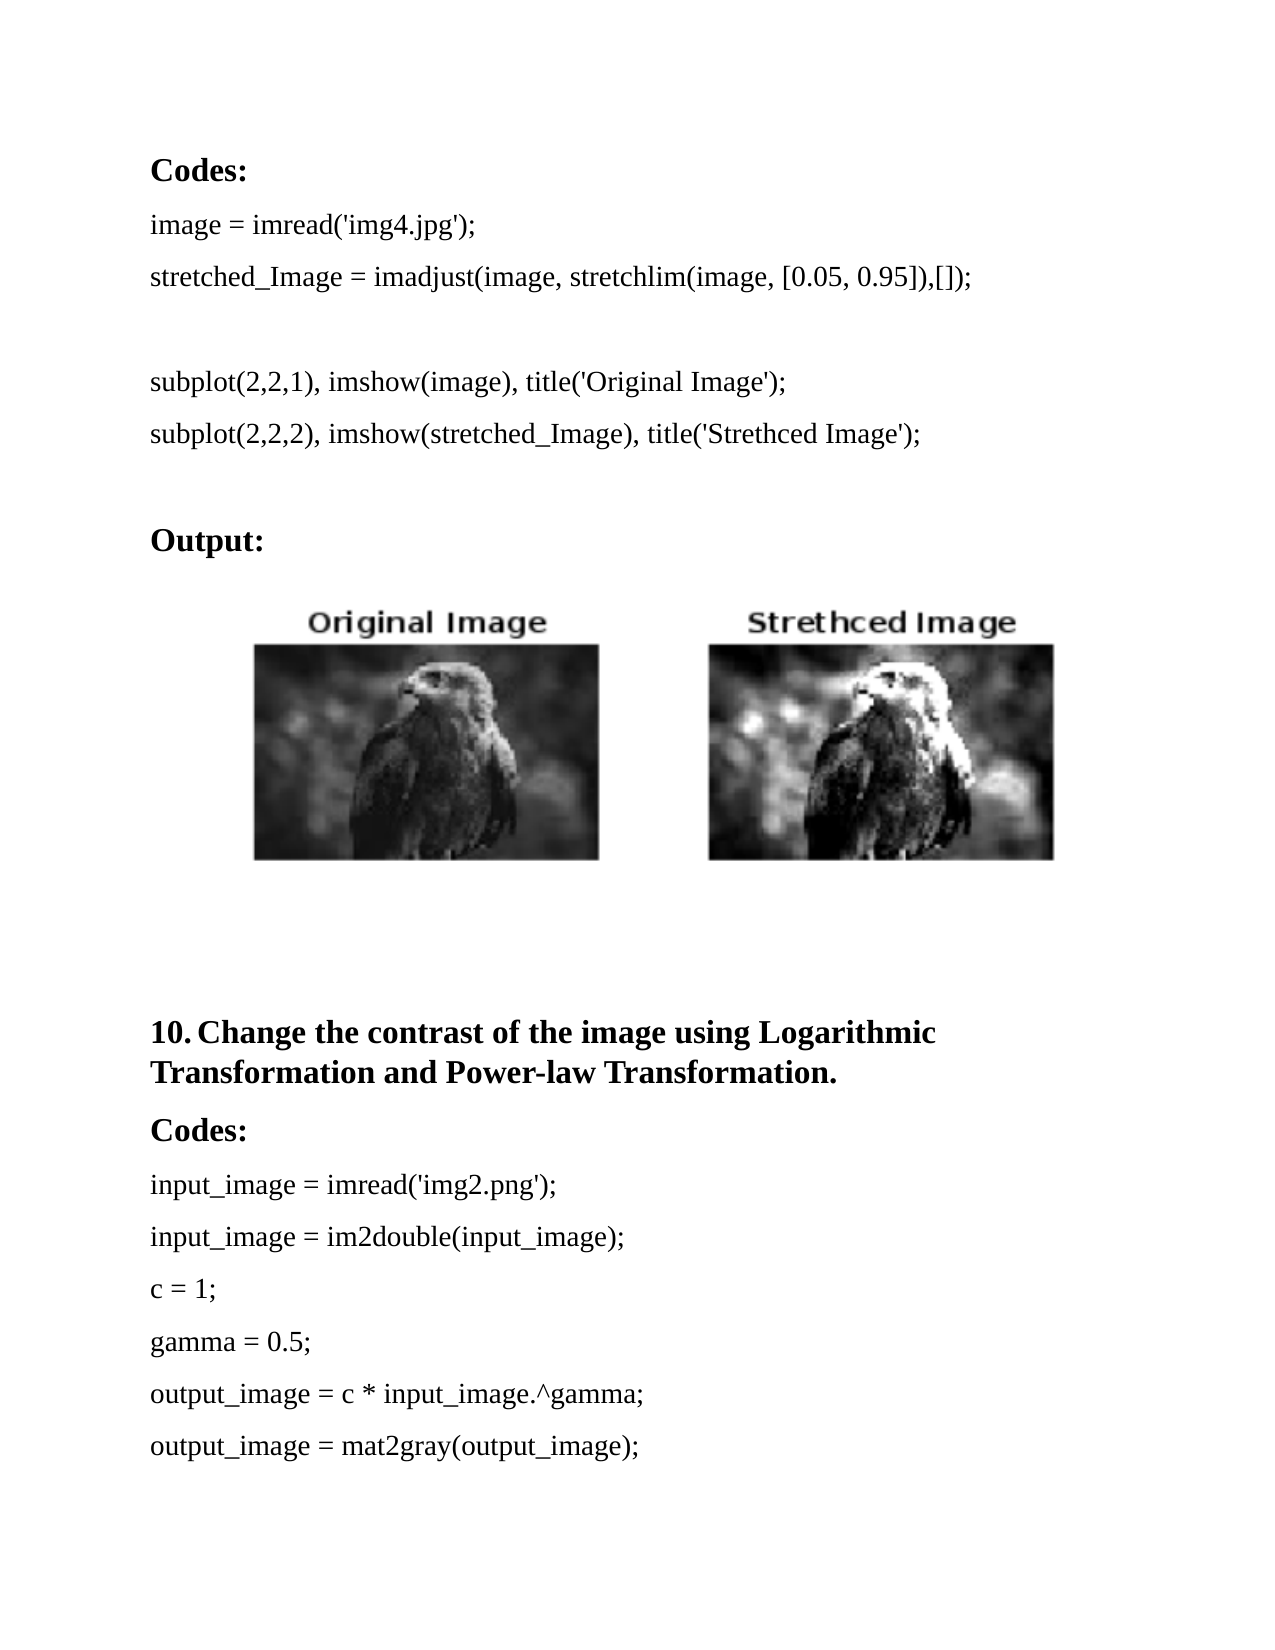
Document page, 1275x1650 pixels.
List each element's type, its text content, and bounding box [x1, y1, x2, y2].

text c = 1; [150, 1272, 1125, 1305]
text Codes: [150, 1110, 1125, 1148]
picture [150, 577, 1140, 937]
text input_image = imread('img2.png'); [150, 1167, 1125, 1201]
text input_image = im2double(input_image); [150, 1219, 1125, 1253]
text subplot(2,2,2), imshow(stretched_Image), title('Strethced Image'); [150, 416, 1125, 449]
text stretched_Image = imadjust(image, stretchlim(image, [0.05, 0.95]),[]); [150, 259, 1125, 293]
text output_image = mat2gray(output_image); [150, 1428, 1125, 1462]
text Output: [150, 520, 1125, 559]
text image = imread('img4.jpg'); [150, 207, 1125, 241]
text Codes: [150, 150, 1125, 188]
text 10. Change the contrast of the image using Logarithmic Transformation and Power-law Transformation. [150, 1012, 1125, 1091]
text subplot(2,2,1), imshow(image), title('Original Image'); [150, 364, 1125, 397]
text gamma = 0.5; [150, 1324, 1125, 1357]
text output_image = c * input_image.^gamma; [150, 1376, 1125, 1409]
